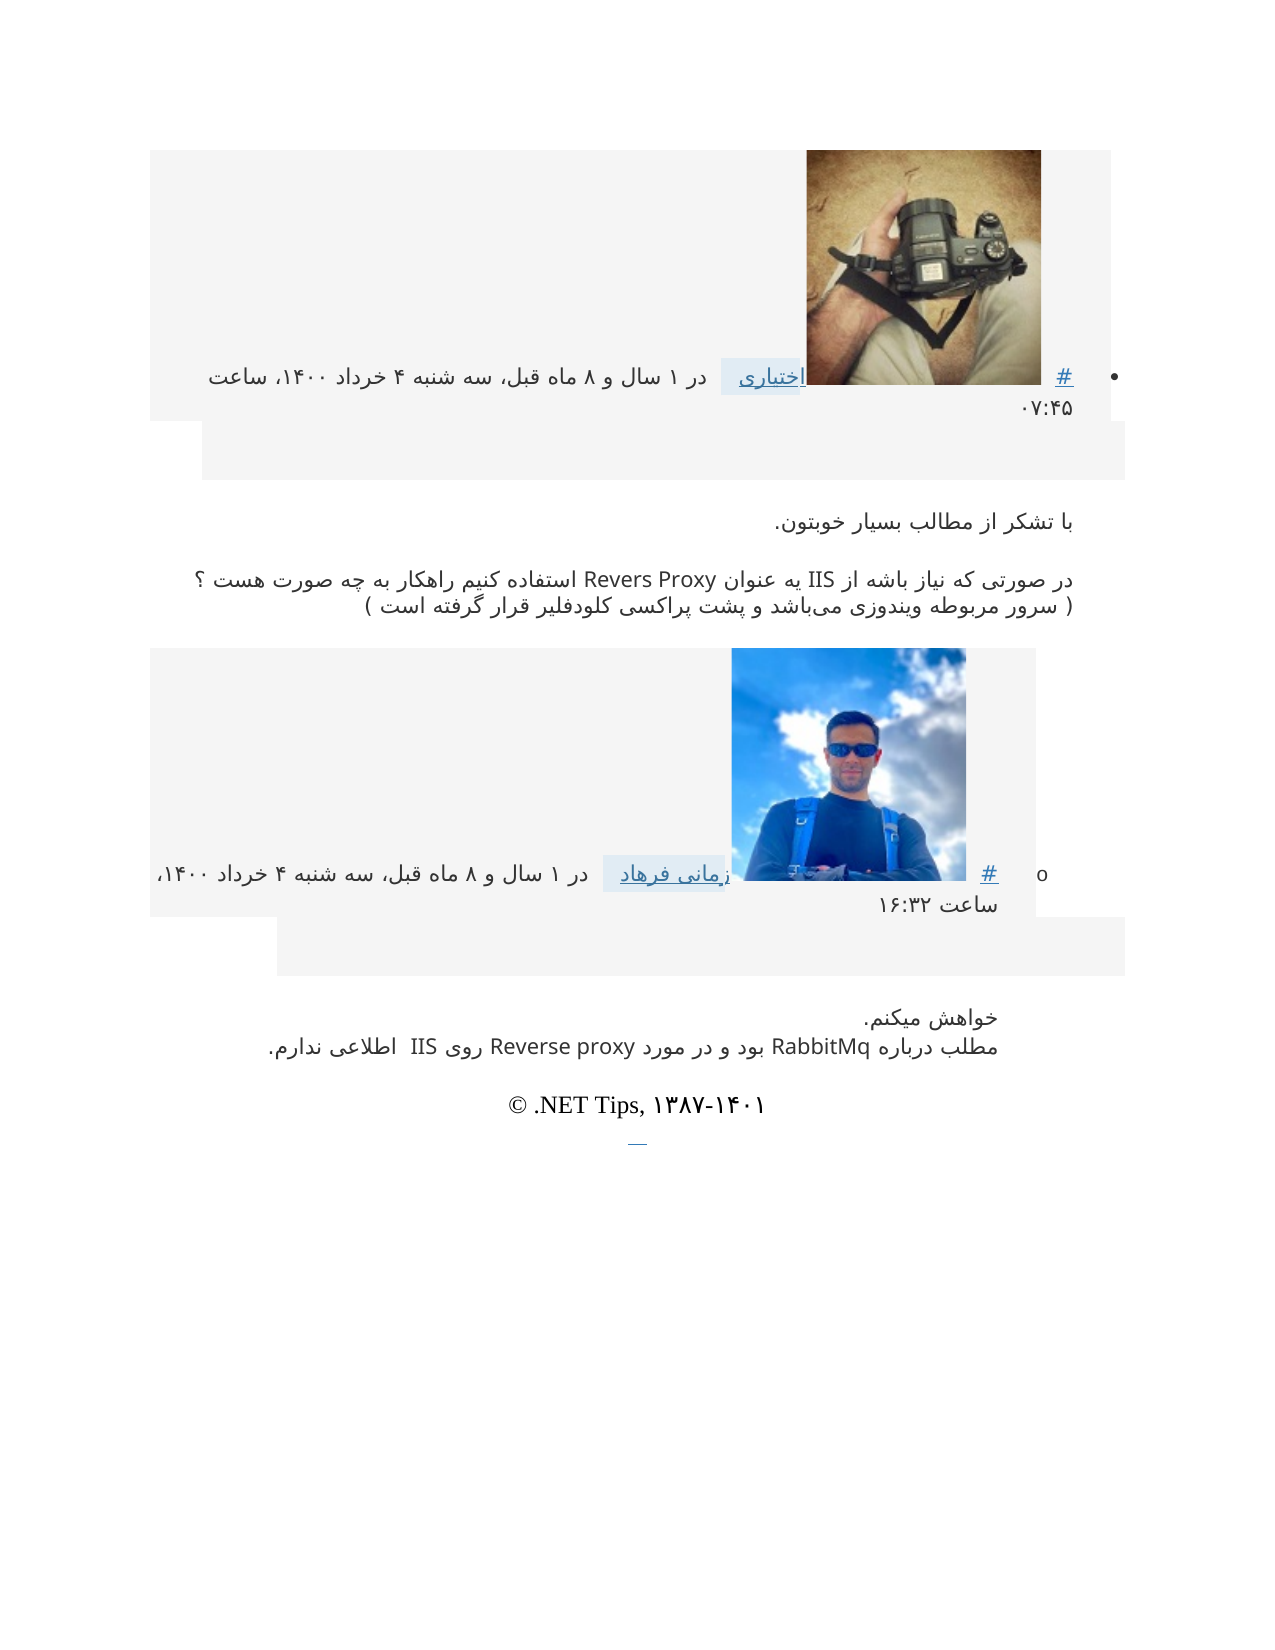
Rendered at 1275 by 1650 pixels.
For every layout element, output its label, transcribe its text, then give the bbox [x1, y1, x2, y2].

picture [806, 150, 1042, 385]
text با تشکر از مطالب بسیار خوبتون. [150, 509, 1073, 534]
list # اختیاری در [150, 150, 1111, 421]
text © .NET Tips, ۱۳۸۷-۱۴۰۱ [150, 1090, 1125, 1119]
picture [731, 648, 967, 881]
text در صورتی که نیاز باشه از IIS یه عنوان Revers Proxy استفاده کنیم راهکار به چه صورت هست ؟ ( سرور مربوطه ویندوزی می‌باشد و پشت پراکسی کلودفلیر قرار گرفته است ) [150, 564, 1073, 619]
list # زمانی فرهاد در [150, 648, 1036, 917]
text خواهش میکنم. مطلب درباره RabbitMq بود و در مورد Reverse proxy روی IIS اطلاعی ندارم. [150, 1006, 998, 1061]
